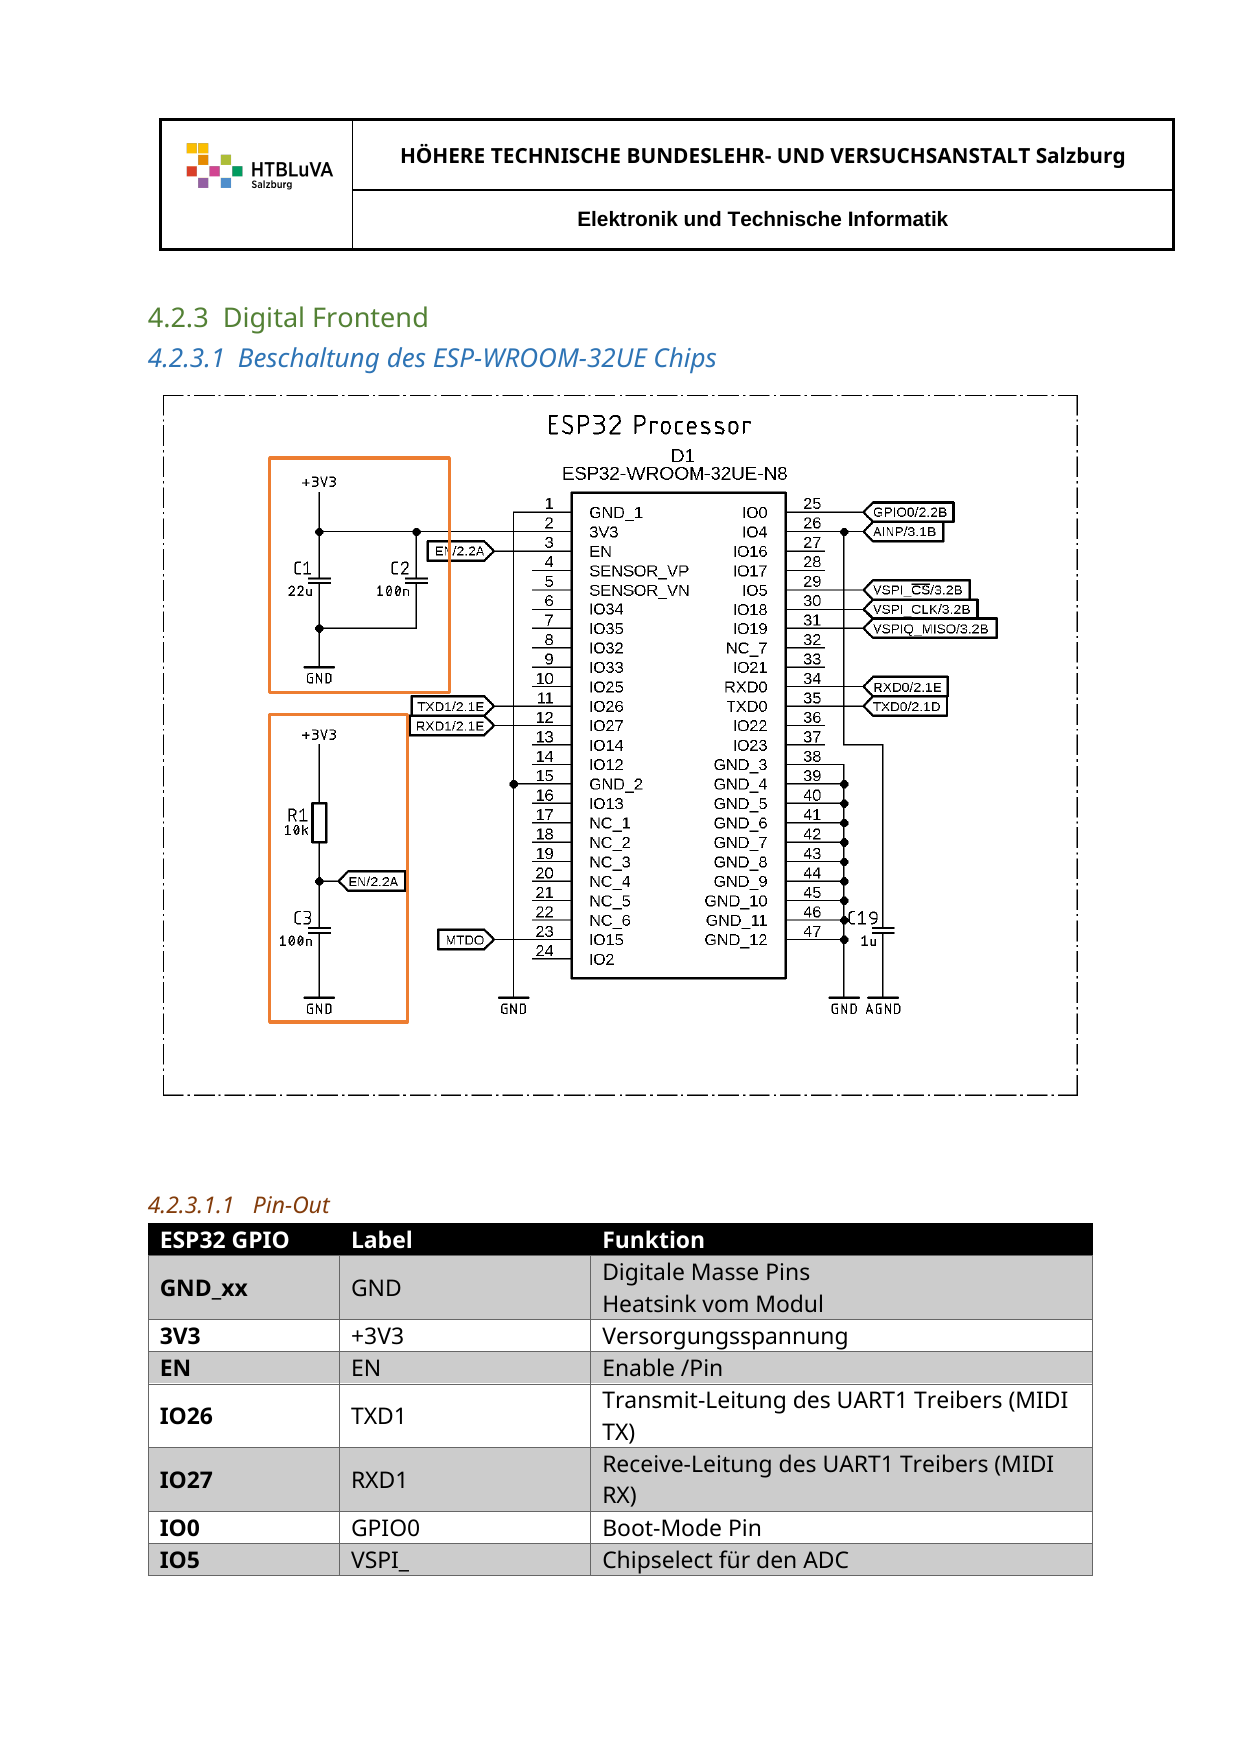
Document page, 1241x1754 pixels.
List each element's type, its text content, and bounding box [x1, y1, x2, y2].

table_cell +3V3 [340, 1320, 590, 1351]
table_cell IO5 [149, 1544, 339, 1575]
table_cell IO27 [149, 1448, 339, 1511]
table_cell EN [340, 1352, 590, 1383]
picture [164, 123, 352, 208]
table_cell IO26 [149, 1385, 339, 1447]
table_cell Receive-Leitung des UART1 Treibers (MIDI RX) [591, 1448, 1092, 1511]
table_cell EN [149, 1352, 339, 1383]
table_cell GND [340, 1256, 590, 1319]
table_header ESP32 GPIO [149, 1224, 339, 1255]
table_cell RXD1 [340, 1448, 590, 1511]
table_cell GND_xx [149, 1256, 339, 1319]
table_cell 3V3 [149, 1320, 339, 1351]
table_cell GPIO0 [340, 1512, 590, 1543]
table_cell TXD1 [340, 1385, 590, 1447]
table_header Label [340, 1224, 590, 1255]
table_cell Digitale Masse Pins Heatsink vom Modul [591, 1256, 1092, 1319]
table_cell Enable /Pin [591, 1352, 1092, 1383]
subtitle Digital Frontend [148, 298, 1144, 335]
picture [147, 377, 1099, 1120]
table_cell Boot-Mode Pin [591, 1512, 1092, 1543]
table_cell VSPI_ [340, 1544, 590, 1575]
table_header Funktion [591, 1224, 1092, 1255]
table_cell Transmit-Leitung des UART1 Treibers (MIDI TX) [591, 1385, 1092, 1447]
table_cell Chipselect für den ADC [591, 1544, 1092, 1575]
subtitle Beschaltung des ESP-WROOM-32UE Chips [148, 339, 1144, 375]
subtitle Pin-Out [148, 1189, 1144, 1221]
table_cell Versorgungsspannung [591, 1320, 1092, 1351]
table_cell IO0 [149, 1512, 339, 1543]
